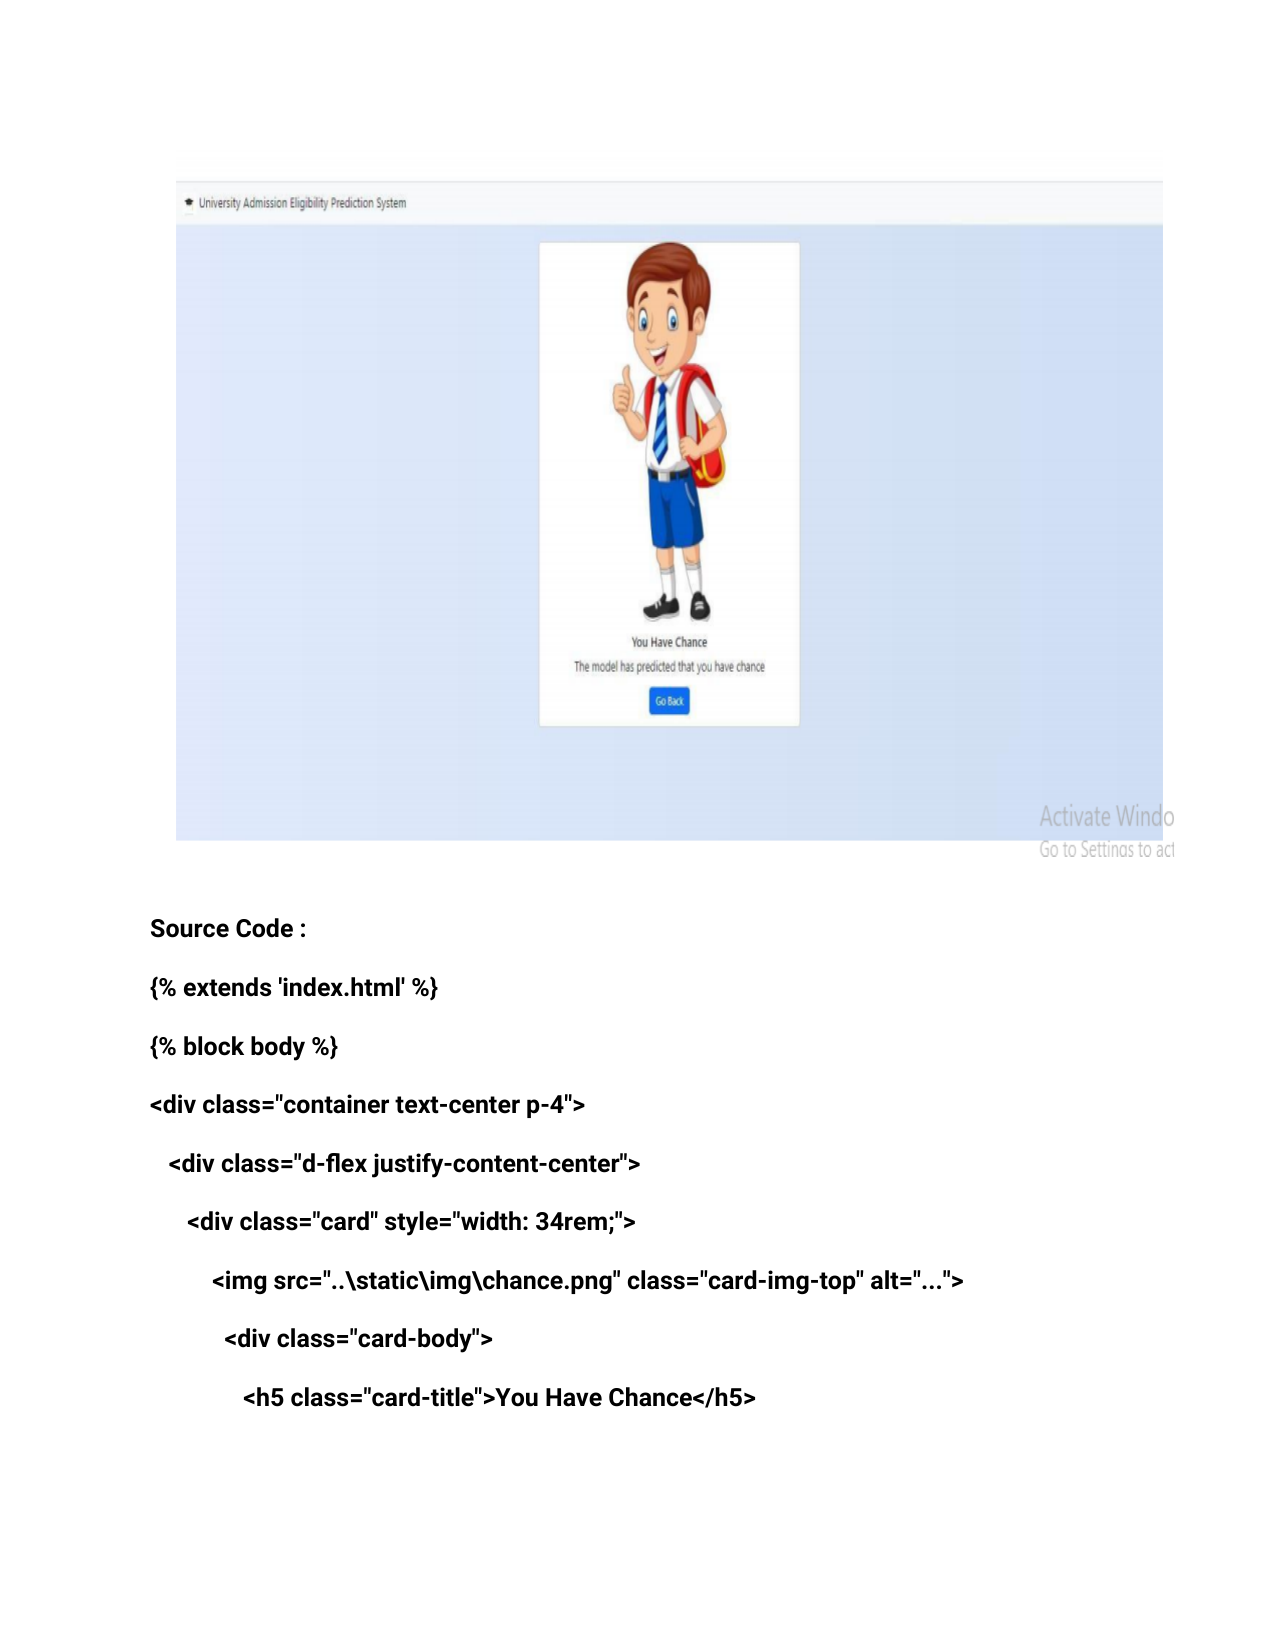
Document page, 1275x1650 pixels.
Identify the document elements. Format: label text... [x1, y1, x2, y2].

text <div class="card-body"> [150, 1324, 1125, 1354]
text <div class="d-flex justify-content-center"> [150, 1149, 1125, 1178]
text <div class="container text-center p-4"> [150, 1090, 1125, 1119]
text <div class="card" style="width: 34rem;"> [150, 1207, 1125, 1237]
text {% extends 'index.html' %} [150, 973, 1125, 1002]
text <img src="..\static\img\chance.png" class="card-img-top" alt="..."> [150, 1266, 1125, 1295]
text <h5 class="card-title">You Have Chance</h5> [150, 1383, 1125, 1412]
picture [150, 150, 1175, 857]
text {% block body %} [150, 1032, 1125, 1061]
text Source Code : [150, 915, 1125, 944]
